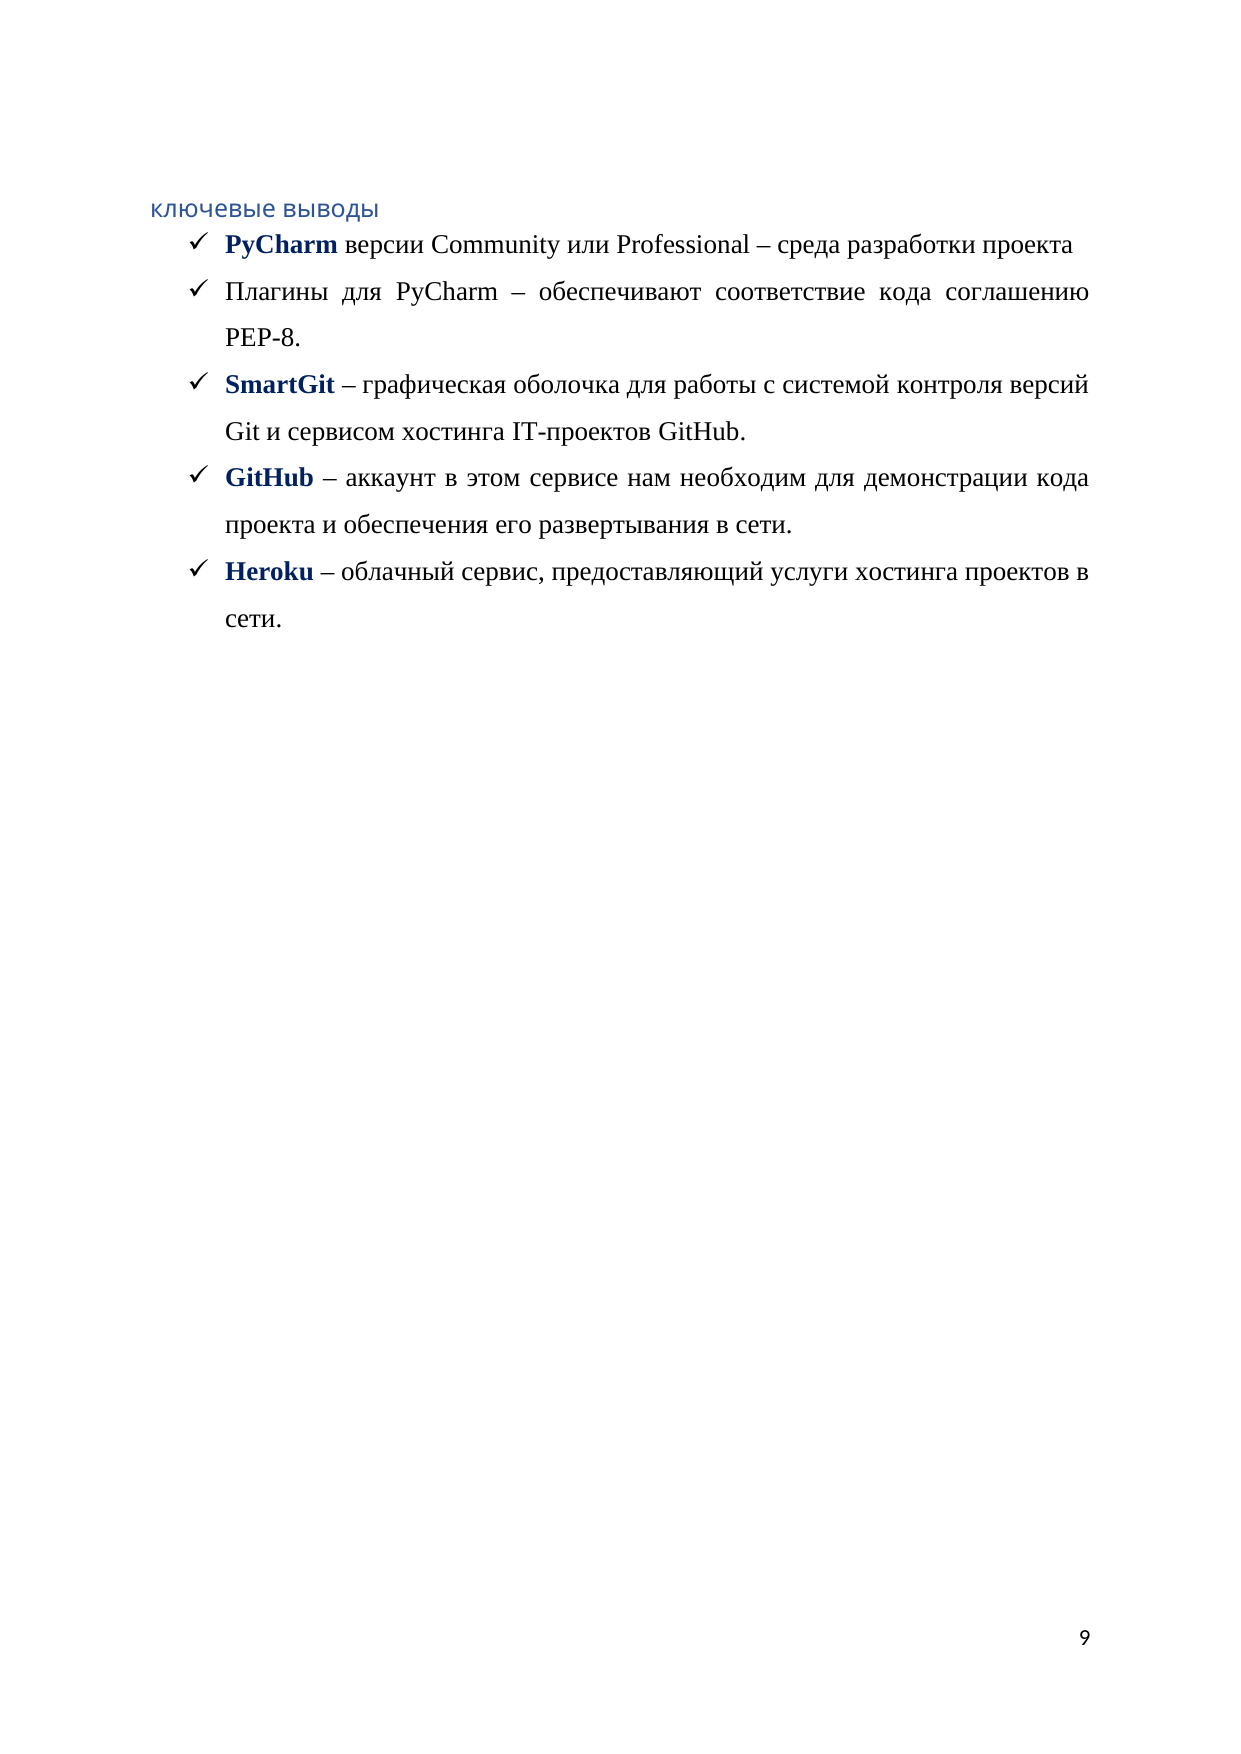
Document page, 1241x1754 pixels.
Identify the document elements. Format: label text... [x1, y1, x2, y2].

list PyCharm версии Community или Professional – среда разработки проекта [187, 228, 1090, 259]
list SmartGit – графическая оболочка для работы с системой контроля версий Git и сервисом хостинга IT-проектов GitHub. [187, 368, 1090, 446]
list GitHub – аккаунт в этом сервисе нам необходим для демонстрации кода проекта и обеспечения его развертывания в сети. [187, 461, 1090, 539]
subtitle ключевые выводы [150, 191, 1090, 225]
list Heroku – облачный сервис, предоставляющий услуги хостинга проектов в сети. [187, 555, 1090, 633]
list Плагины для PyCharm – обеспечивают соответствие кода соглашению PEP-8. [187, 274, 1090, 352]
